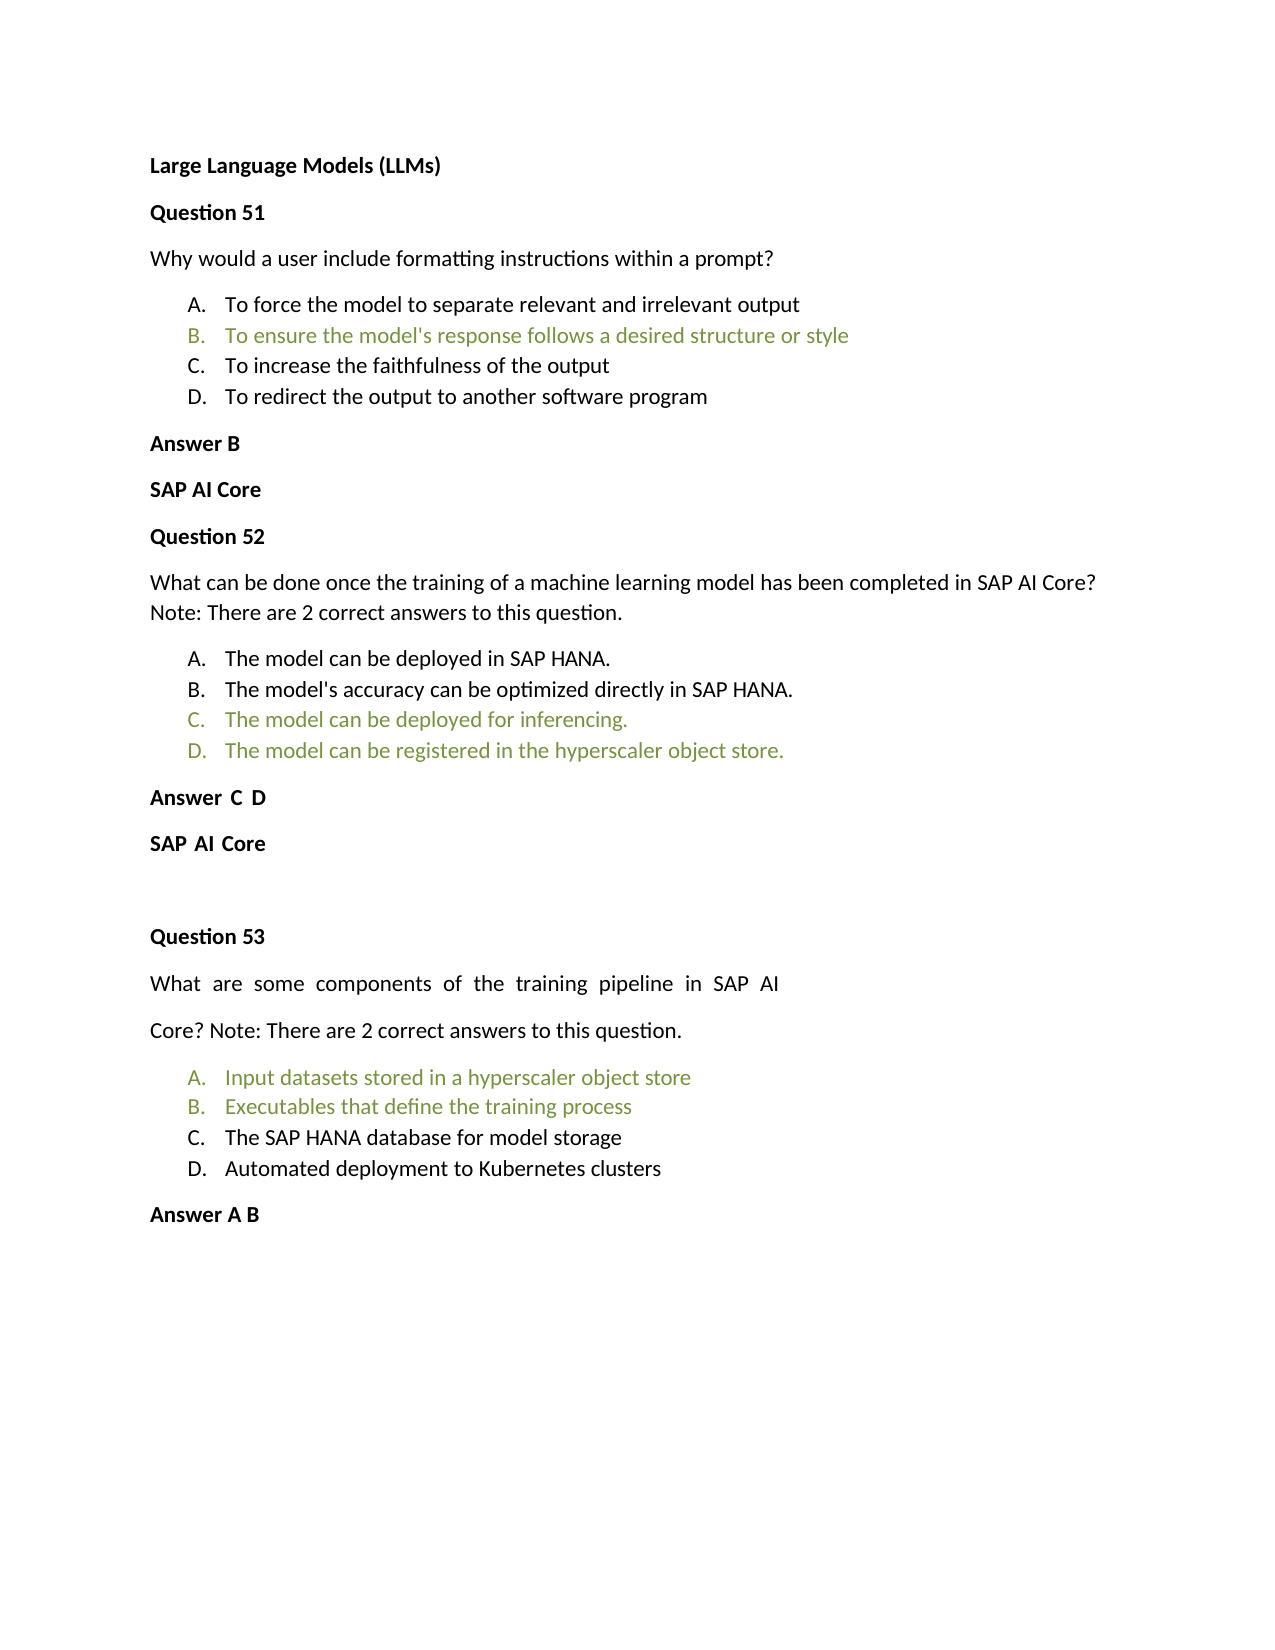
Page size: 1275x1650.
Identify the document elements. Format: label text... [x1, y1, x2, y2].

text Answer A B [150, 1200, 1133, 1228]
text Answer B SAP AI Core Question 52 [150, 429, 266, 550]
list The model's accuracy can be optimized directly in SAP HANA. [187, 675, 1133, 703]
list Automated deployment to Kubernetes clusters [187, 1154, 1133, 1182]
list Input datasets stored in a hyperscaler object store [187, 1063, 1133, 1091]
text Answer C D SAP AI Core Question 53 [150, 783, 266, 950]
list To increase the faithfulness of the output [187, 351, 1133, 379]
text Large Language Models (LLMs) Question 51 [150, 151, 522, 226]
list To redirect the output to another software program [187, 382, 1133, 410]
text What are some components of the training pipeline in SAP AI Core? Note: There are 2 correct answers to this question. [150, 969, 779, 1044]
list Executables that define the training process [187, 1092, 1133, 1121]
list The model can be deployed in SAP HANA. [187, 644, 1133, 673]
list The SAP HANA database for model storage [187, 1123, 1133, 1151]
text What can be done once the training of a machine learning model has been completed in SAP AI Core? Note: There are 2 correct answers to this question. [150, 568, 1133, 626]
list The model can be deployed for inferencing. [187, 705, 1133, 733]
list To ensure the model's response follows a desired structure or style [187, 321, 1133, 349]
list The model can be registered in the hyperscaler object store. [187, 736, 1133, 764]
list To force the model to separate relevant and irrelevant output [187, 291, 1133, 319]
text Why would a user include formatting instructions within a prompt? [150, 245, 1133, 272]
